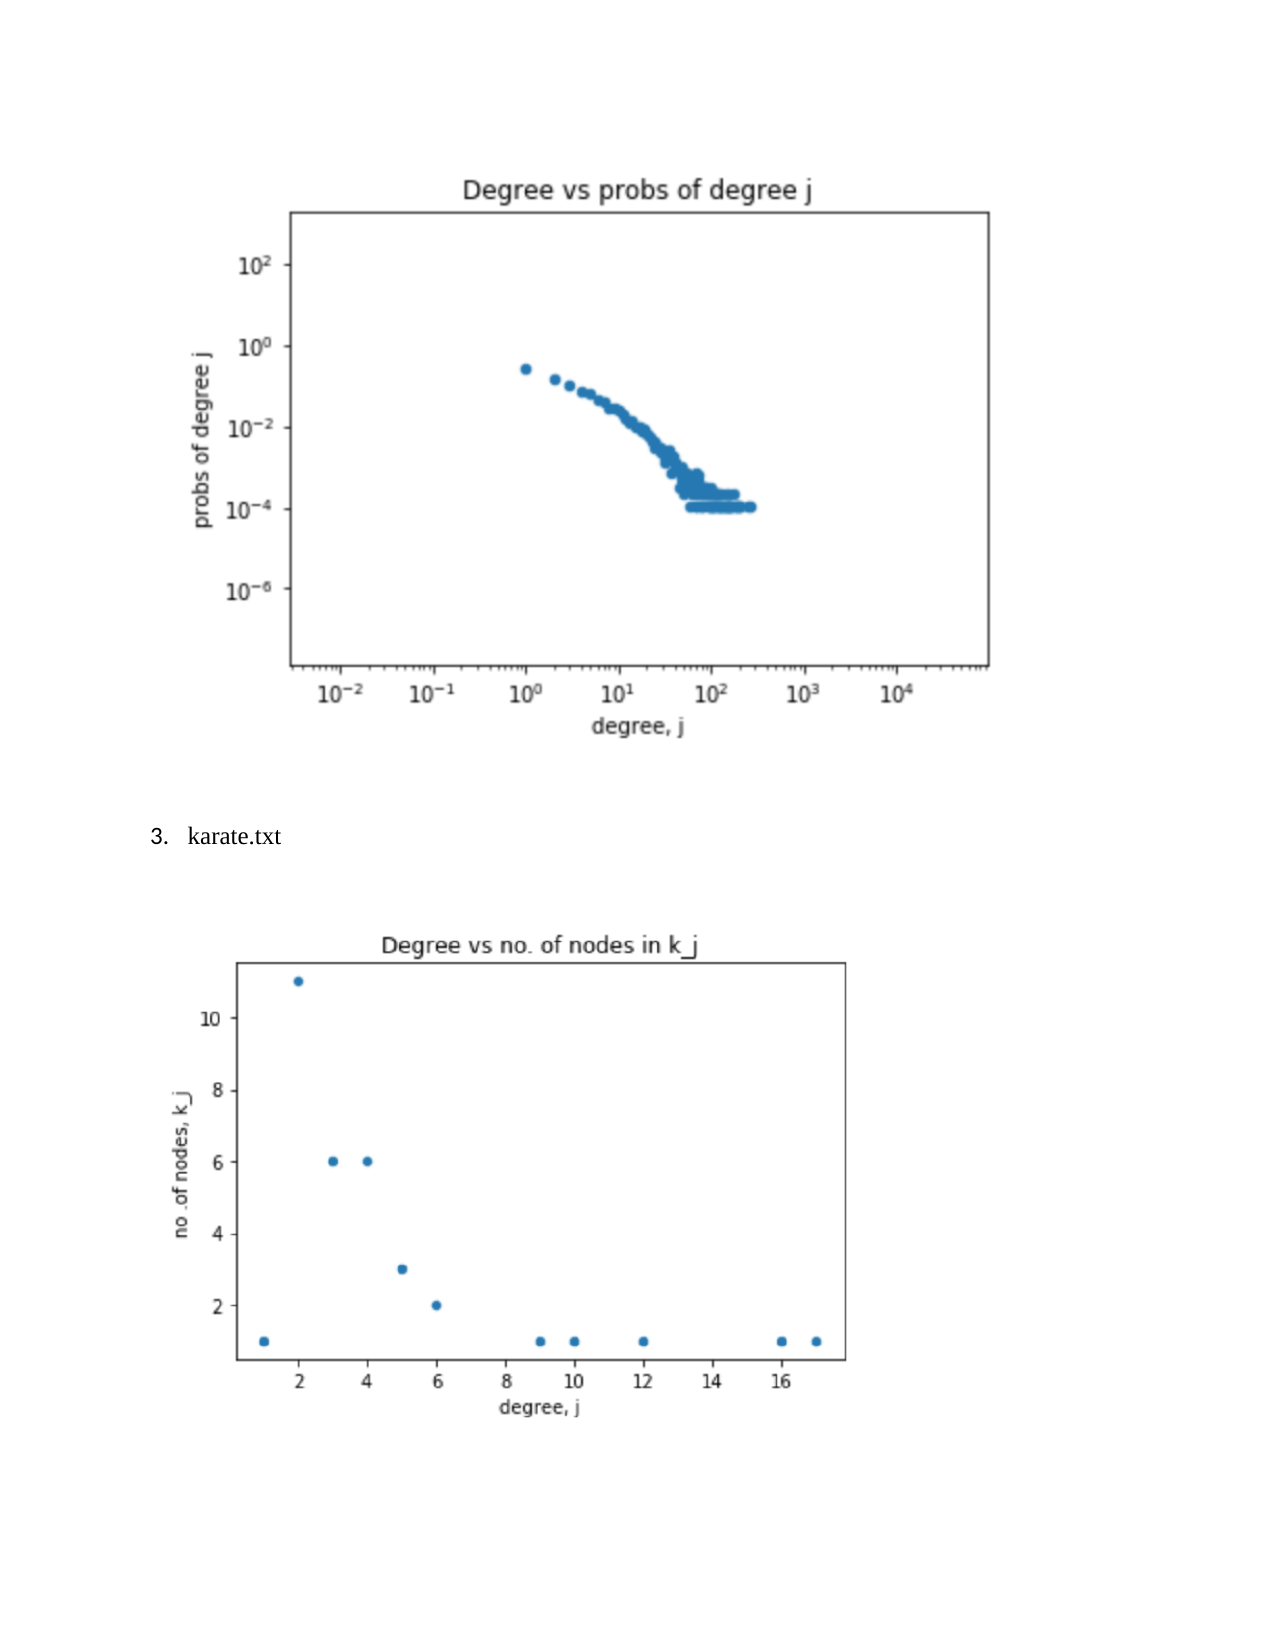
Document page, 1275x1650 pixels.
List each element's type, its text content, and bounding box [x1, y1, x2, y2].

list karate.txt [150, 820, 1125, 851]
picture [150, 911, 955, 1437]
picture [150, 150, 1098, 763]
